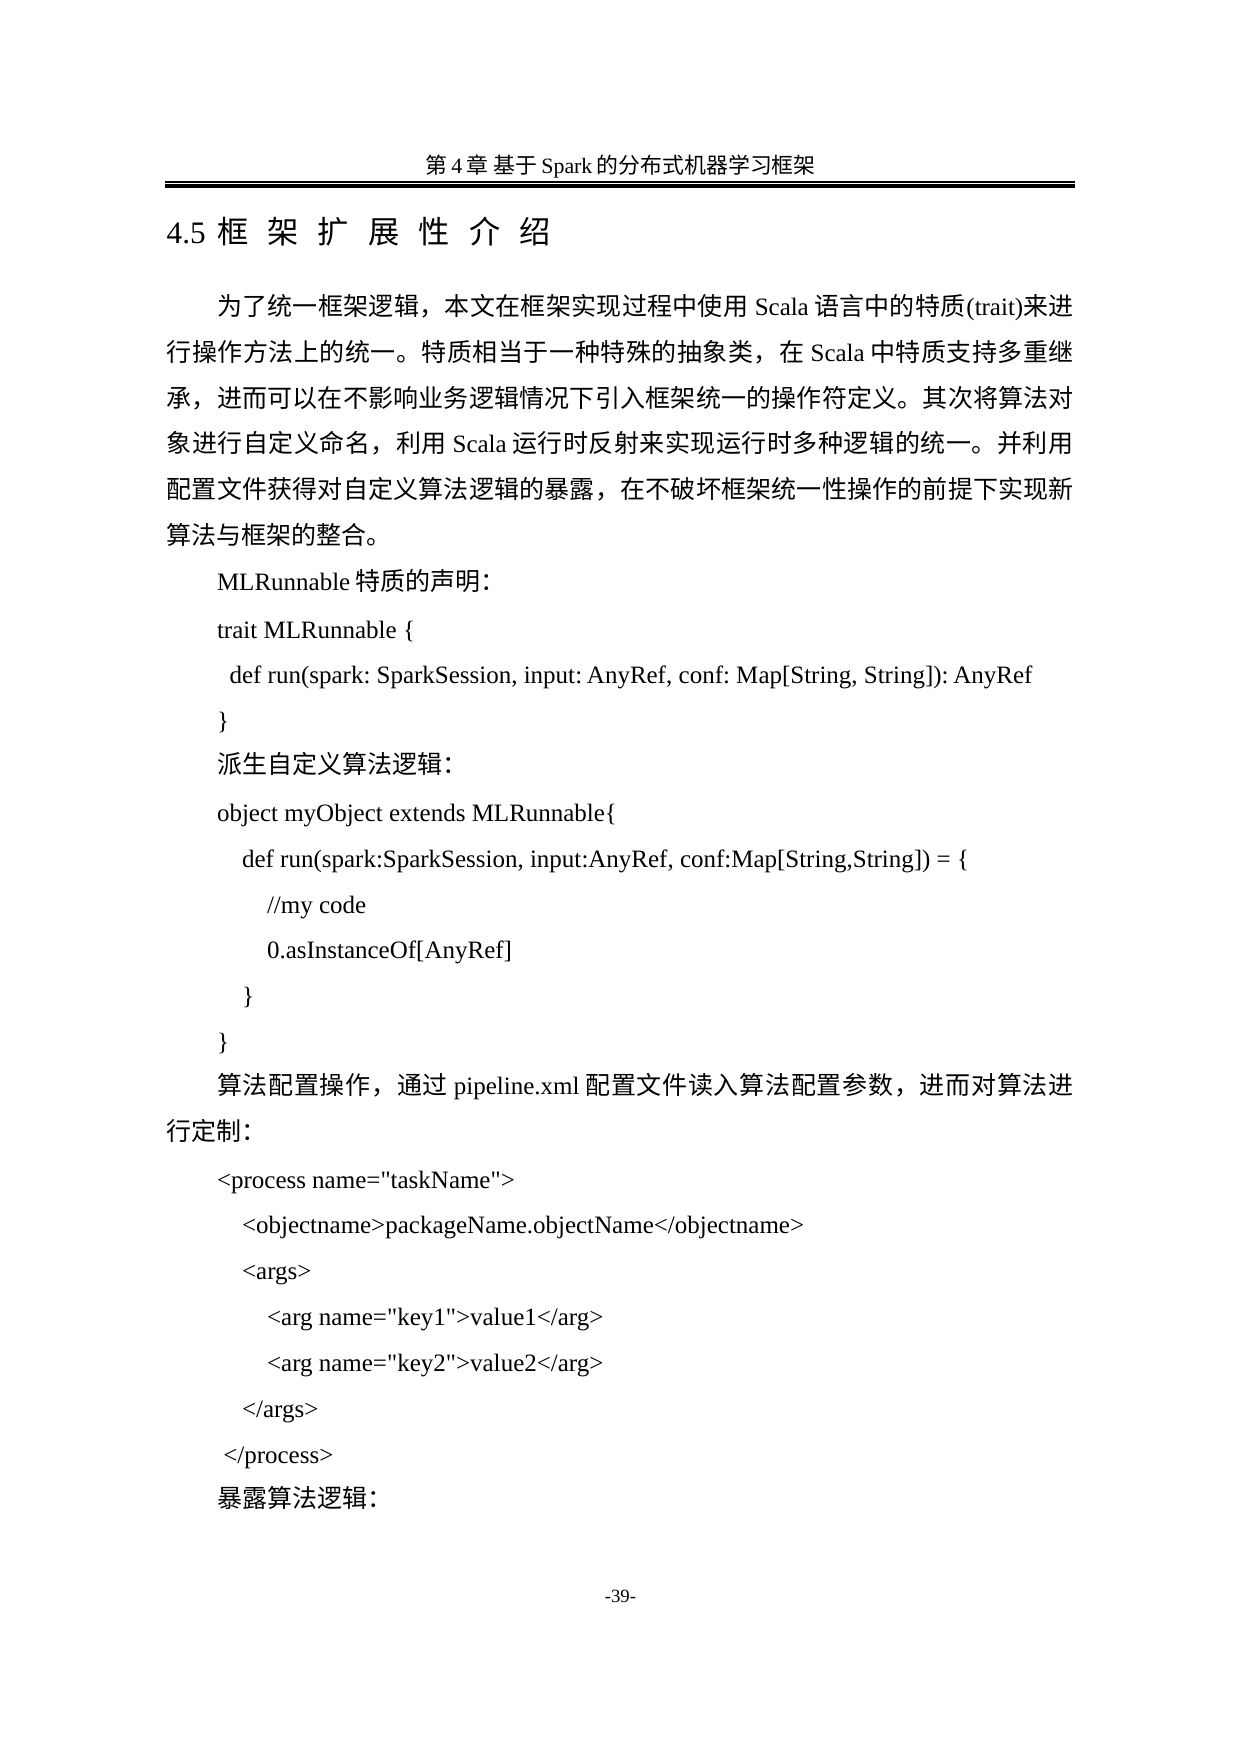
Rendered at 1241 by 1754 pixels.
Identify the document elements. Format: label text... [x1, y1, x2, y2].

text trait MLRunnable { [166, 598, 1074, 643]
subtitle 框架扩展性介绍 [166, 207, 1074, 254]
text <process name="taskName"> [166, 1148, 1074, 1193]
text <objectname>packageName.objectName</objectname> [166, 1193, 1074, 1239]
text object myObject extends MLRunnable{ [166, 781, 1074, 827]
text def run(spark: SparkSession, input: AnyRef, conf: Map[String, String]): AnyRef [166, 643, 1074, 689]
text } [166, 1010, 1074, 1056]
text 为了统一框架逻辑，本文在框架实现过程中使用Scala语言中的特质(trait)来进行操作方法上的统一。特质相当于一种特殊的抽象类，在Scala中特质支持多重继承，进而可以在不影响业务逻辑情况下引入框架统一的操作符定义。其次将算法对象进行自定义命名，利用Scala运行时反射来实现运行时多种逻辑的统一。并利用配置文件获得对自定义算法逻辑的暴露，在不破坏框架统一性操作的前提下实现新算法与框架的整合。 [166, 277, 1074, 552]
text <arg name="key2">value2</arg> [166, 1331, 1074, 1377]
text //my code [166, 873, 1074, 918]
text } [166, 689, 1074, 735]
text } [166, 964, 1074, 1010]
text 派生自定义算法逻辑： [166, 735, 1074, 781]
text 0.asInstanceOf[AnyRef] [166, 918, 1074, 964]
text 算法配置操作，通过pipeline.xml配置文件读入算法配置参数，进而对算法进行定制： [166, 1056, 1074, 1148]
text MLRunnable特质的声明： [166, 552, 1074, 598]
text 暴露算法逻辑： [166, 1468, 1074, 1514]
text </process> [166, 1423, 1074, 1468]
text <args> [166, 1239, 1074, 1285]
text def run(spark:SparkSession, input:AnyRef, conf:Map[String,String]) = { [166, 827, 1074, 873]
text <arg name="key1">value1</arg> [166, 1285, 1074, 1331]
text </args> [166, 1377, 1074, 1423]
